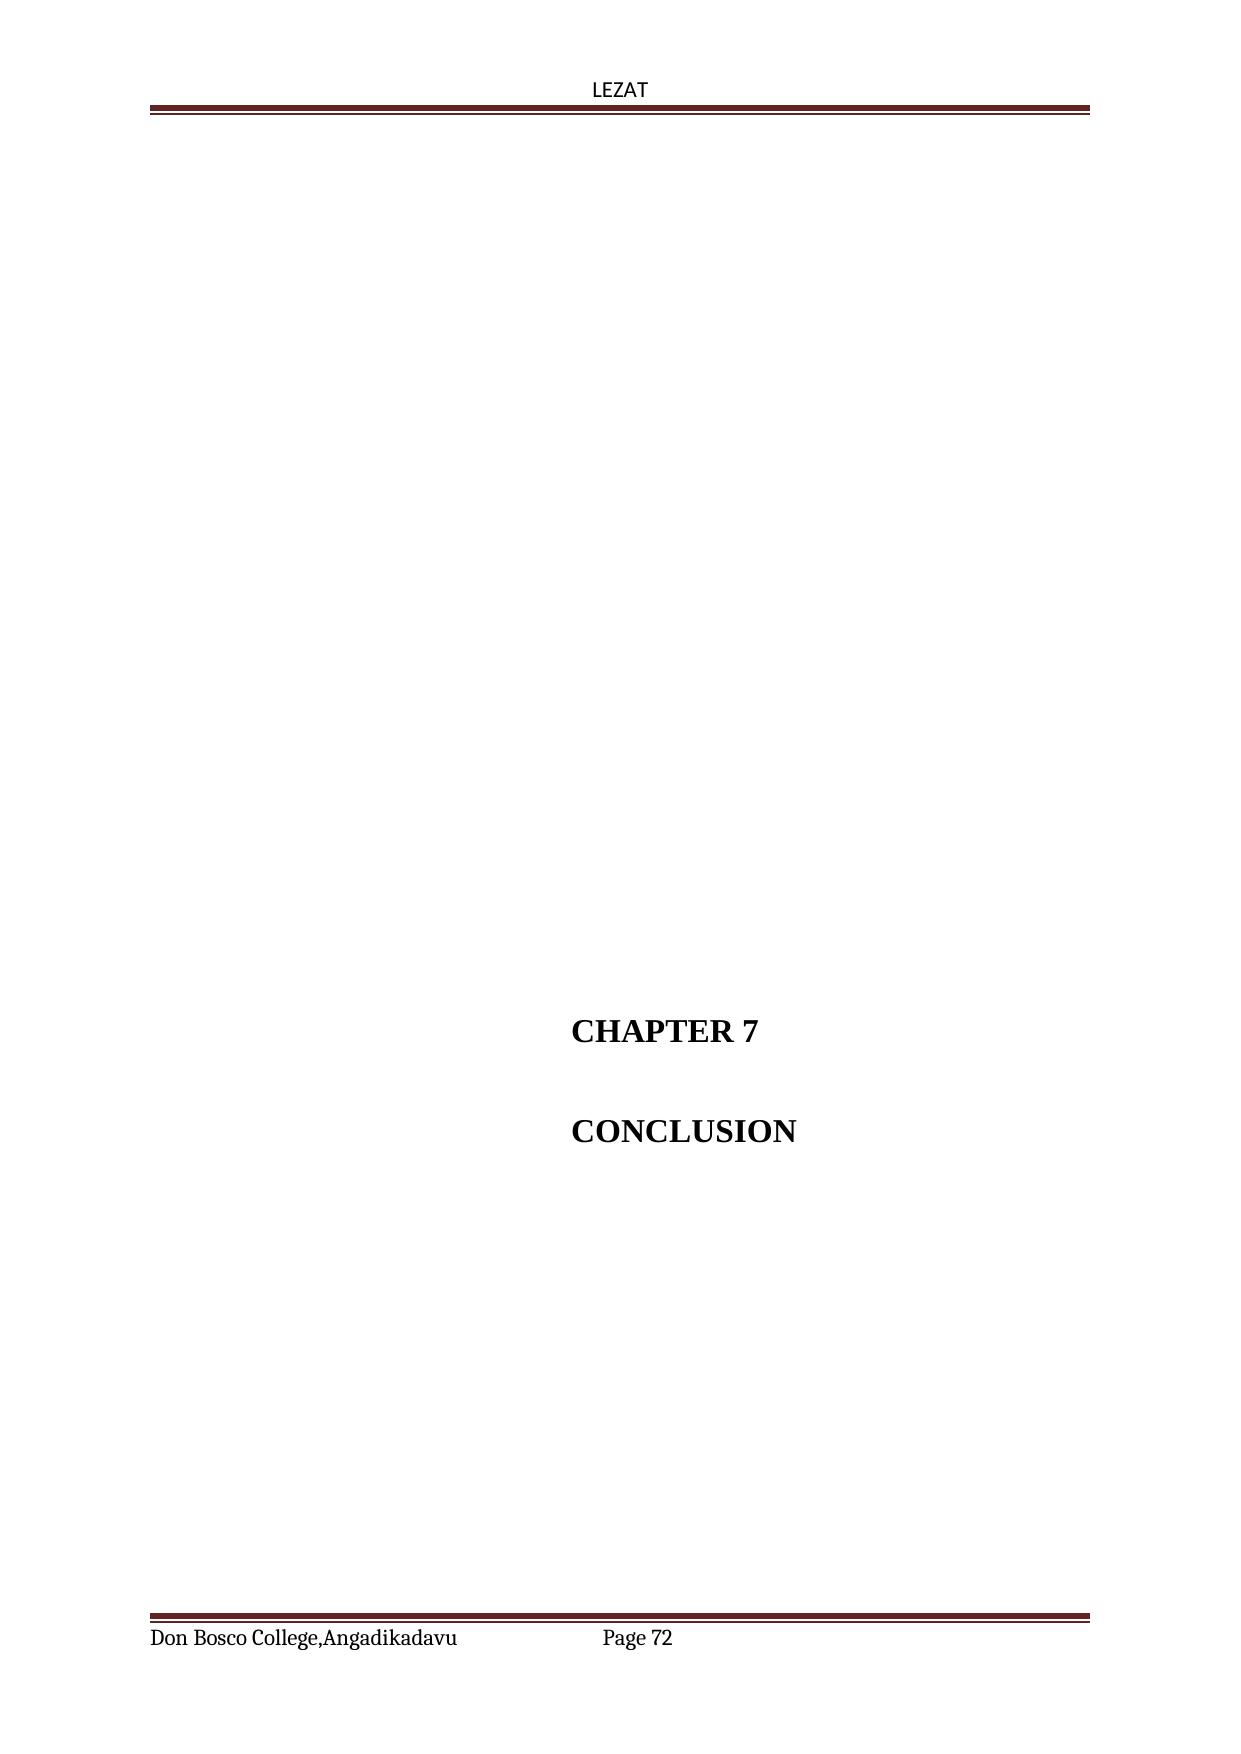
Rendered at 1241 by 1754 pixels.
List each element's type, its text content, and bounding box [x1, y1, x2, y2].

text CONCLUSION [571, 1111, 1090, 1149]
text CHAPTER 7 [571, 1012, 1090, 1050]
